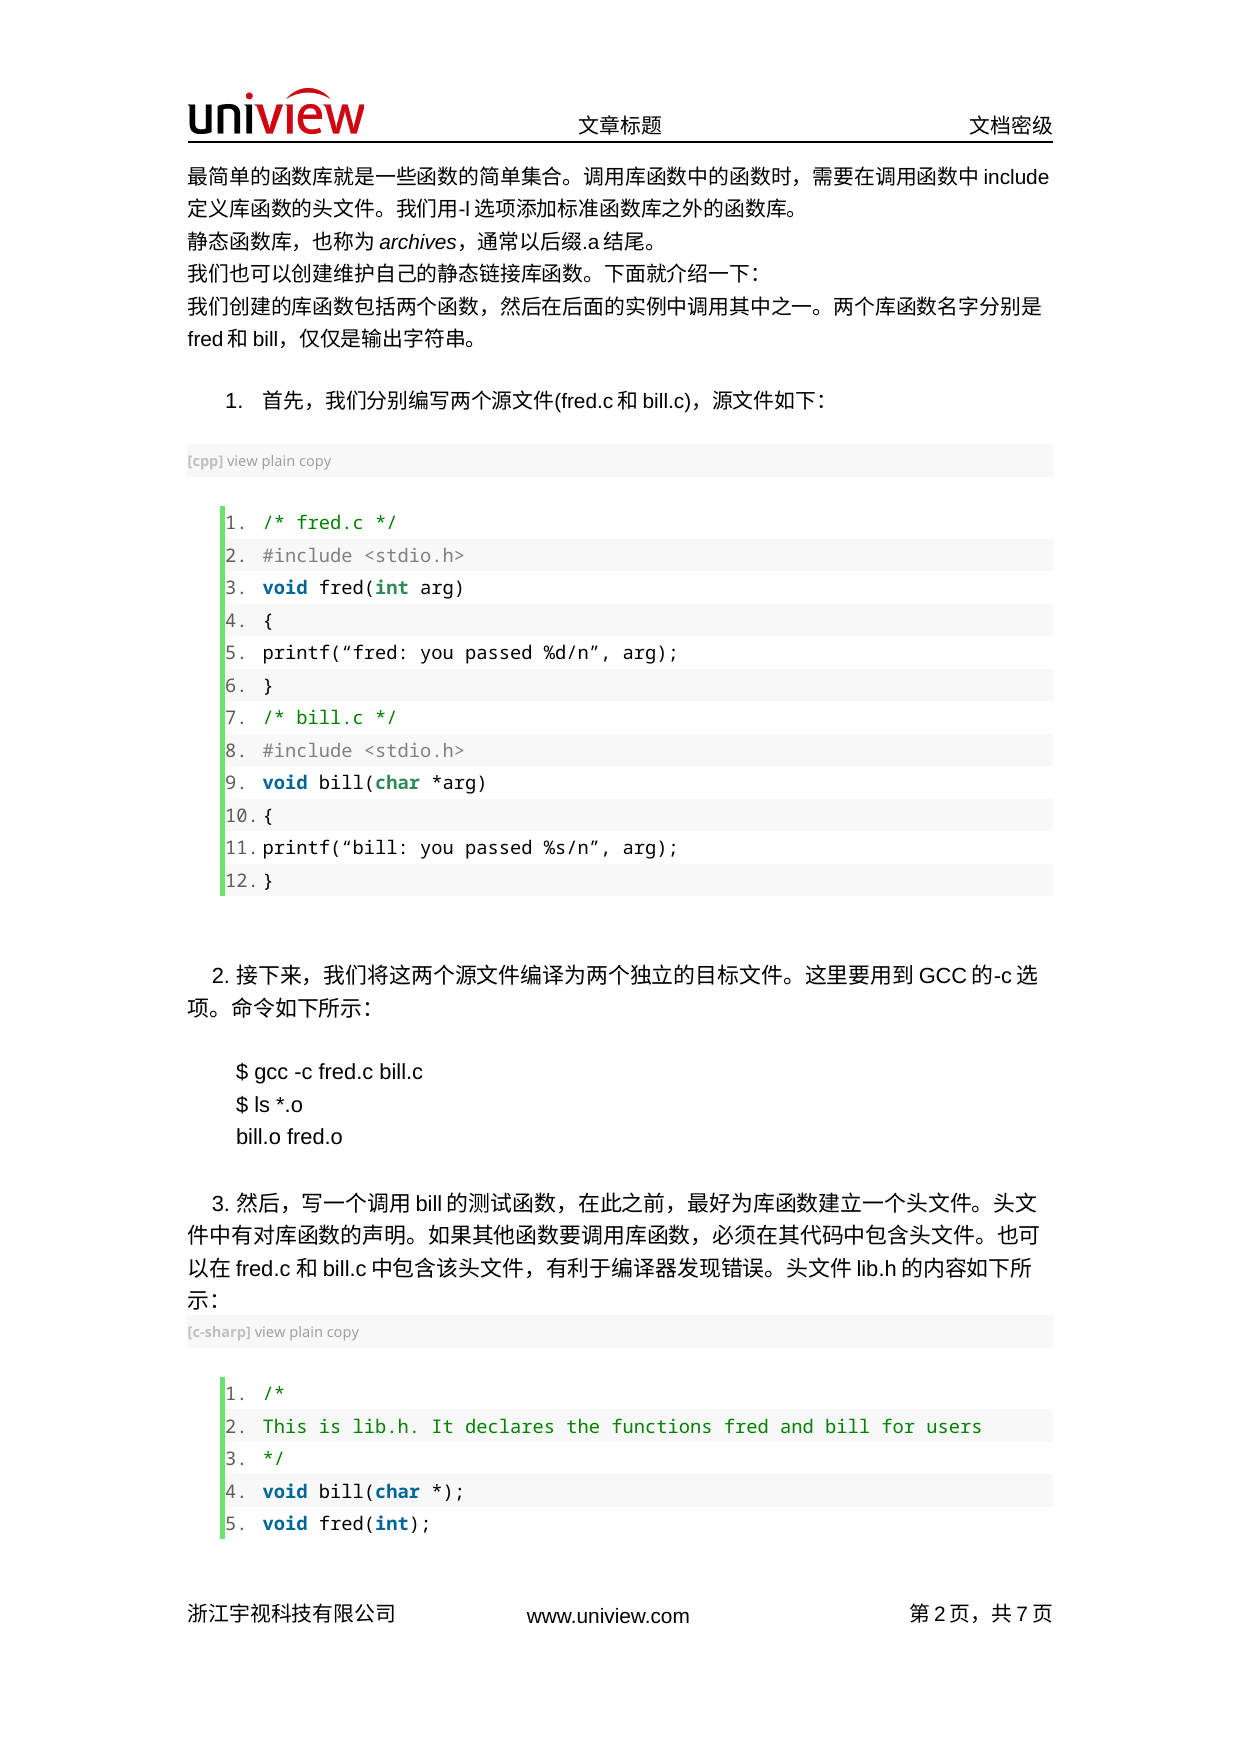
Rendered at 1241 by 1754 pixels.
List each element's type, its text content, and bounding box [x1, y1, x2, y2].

list } [225, 669, 1053, 701]
list 首先，我们分别编写两个源文件(fred.c和bill.c)，源文件如下： [225, 383, 1053, 415]
list void fred(int); [225, 1507, 1053, 1539]
list #include <stdio.h> [225, 539, 1053, 571]
list /* bill.c */ [225, 701, 1053, 734]
picture [187, 88, 364, 134]
text 3. 然后，写一个调用bill的测试函数，在此之前，最好为库函数建立一个头文件。头文件中有对库函数的声明。如果其他函数要调用库函数，必须在其代码中包含头文件。也可以在fred.c 和bill.c中包含该头文件，有利于编译器发现错误。头文件lib.h的内容如下所示： [187, 1185, 1053, 1315]
list /* fred.c */ [225, 506, 1053, 539]
list { [225, 799, 1053, 831]
list } [225, 864, 1053, 896]
text 最简单的函数库就是一些函数的简单集合。调用库函数中的函数时，需要在调用函数中include定义库函数的头文件。我们用-l选项添加标准函数库之外的函数库。 [187, 159, 1053, 224]
text [c-sharp] view plain copy [187, 1315, 1053, 1348]
text 我们创建的库函数包括两个函数，然后在后面的实例中调用其中之一。两个库函数名字分别是fred和bill，仅仅是输出字符串。 [187, 289, 1053, 354]
text [cpp] view plain copy [187, 444, 1053, 477]
list void fred(int arg) [225, 571, 1053, 604]
list printf(“bill: you passed %s/n”, arg); [225, 831, 1053, 864]
list /* [225, 1377, 1053, 1409]
text 2. 接下来，我们将这两个源文件编译为两个独立的目标文件。这里要用到GCC的-c选项。命令如下所示： [187, 958, 1053, 1023]
text 我们也可以创建维护自己的静态链接库函数。下面就介绍一下： [187, 256, 1053, 289]
list void bill(char *arg) [225, 766, 1053, 799]
text $ gcc -c fred.c bill.c [187, 1055, 1053, 1088]
list */ [225, 1442, 1053, 1474]
list This is lib.h. It declares the functions fred and bill for users [225, 1409, 1053, 1442]
list printf(“fred: you passed %d/n”, arg); [225, 636, 1053, 669]
text bill.o fred.o [187, 1120, 1053, 1153]
text $ ls *.o [187, 1088, 1053, 1120]
text 静态函数库，也称为archives，通常以后缀.a结尾。 [187, 224, 1053, 256]
list void bill(char *); [225, 1474, 1053, 1507]
list { [225, 604, 1053, 636]
list #include <stdio.h> [225, 734, 1053, 766]
